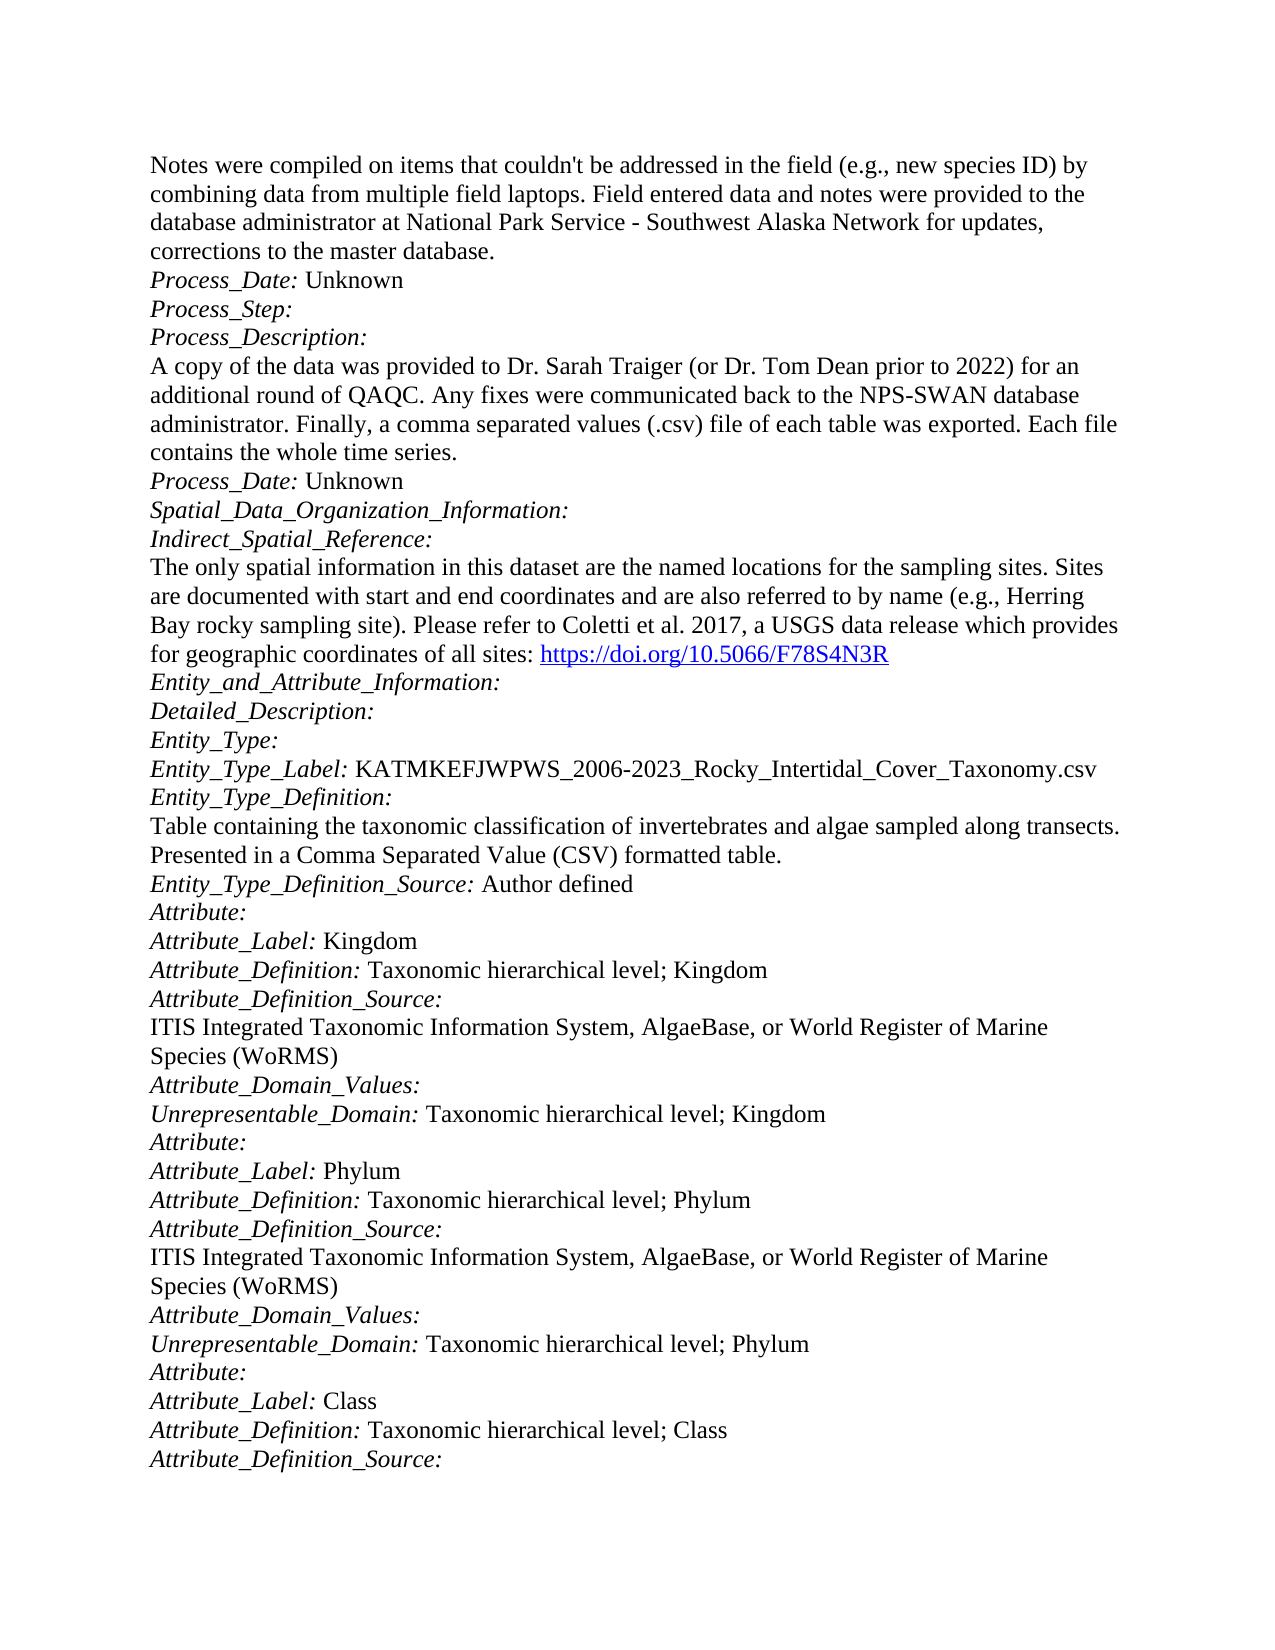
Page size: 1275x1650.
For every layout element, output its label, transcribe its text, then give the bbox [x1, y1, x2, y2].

text Table containing the taxonomic classification of invertebrates and algae sampled along transects. Presented in a Comma Separated Value (CSV) formatted table. [150, 811, 1125, 869]
text Unrepresentable_Domain: Taxonomic hierarchical level; Phylum [150, 1329, 1125, 1357]
text Entity_Type_Label: KATMKEFJWPWS_2006-2023_Rocky_Intertidal_Cover_Taxonomy.csv Entity_Type_Definition: [150, 754, 1125, 811]
text Attribute_Label: Phylum Attribute_Definition: Taxonomic hierarchical level; Phylum Attribute_Definition_Source: [150, 1156, 1125, 1242]
text Indirect_Spatial_Reference: [150, 524, 1125, 552]
text ITIS Integrated Taxonomic Information System, AlgaeBase, or World Register of Marine Species (WoRMS) [150, 1242, 1125, 1300]
text Attribute_Domain_Values: [150, 1300, 1125, 1329]
text Process_Date: Unknown [150, 265, 1125, 294]
text Spatial_Data_Organization_Information: [150, 495, 1125, 524]
text Process_Description: [150, 322, 1125, 351]
text Attribute_Label: Kingdom Attribute_Definition: Taxonomic hierarchical level; Kingdom Attribute_Definition_Source: [150, 926, 1125, 1012]
text Notes were compiled on items that couldn't be addressed in the field (e.g., new species ID) by combining data from multiple field laptops. Field entered data and notes were provided to the database administrator at National Park Service - Southwest Alaska Network for updates, corrections to the master database. [150, 150, 1125, 265]
text Process_Step: [150, 294, 1125, 322]
text ITIS Integrated Taxonomic Information System, AlgaeBase, or World Register of Marine Species (WoRMS) [150, 1012, 1125, 1070]
text Attribute: [150, 1357, 1125, 1386]
text Entity_Type_Definition_Source: Author defined [150, 869, 1125, 897]
text Attribute: [150, 897, 1125, 926]
text Process_Date: Unknown [150, 466, 1125, 495]
text Unrepresentable_Domain: Taxonomic hierarchical level; Kingdom [150, 1099, 1125, 1127]
text Entity_Type: [150, 725, 1125, 754]
text A copy of the data was provided to Dr. Sarah Traiger (or Dr. Tom Dean prior to 2022) for an additional round of QAQC. Any fixes were communicated back to the NPS-SWAN database administrator. Finally, a comma separated values (.csv) file of each table was exported. Each file contains the whole time series. [150, 351, 1125, 466]
text Detailed_Description: [150, 696, 1125, 725]
text Attribute_Domain_Values: [150, 1070, 1125, 1099]
text Entity_and_Attribute_Information: [150, 667, 1125, 696]
text Attribute: [150, 1127, 1125, 1156]
text The only spatial information in this dataset are the named locations for the sampling sites. Sites are documented with start and end coordinates and are also referred to by name (e.g., Herring Bay rocky sampling site). Please refer to Coletti et al. 2017, a USGS data release which provides for geographic coordinates of all sites: https://doi.org/10.5066/F78S4N3R [150, 552, 1125, 667]
text Attribute_Label: Class Attribute_Definition: Taxonomic hierarchical level; Class Attribute_Definition_Source: [150, 1386, 1125, 1472]
